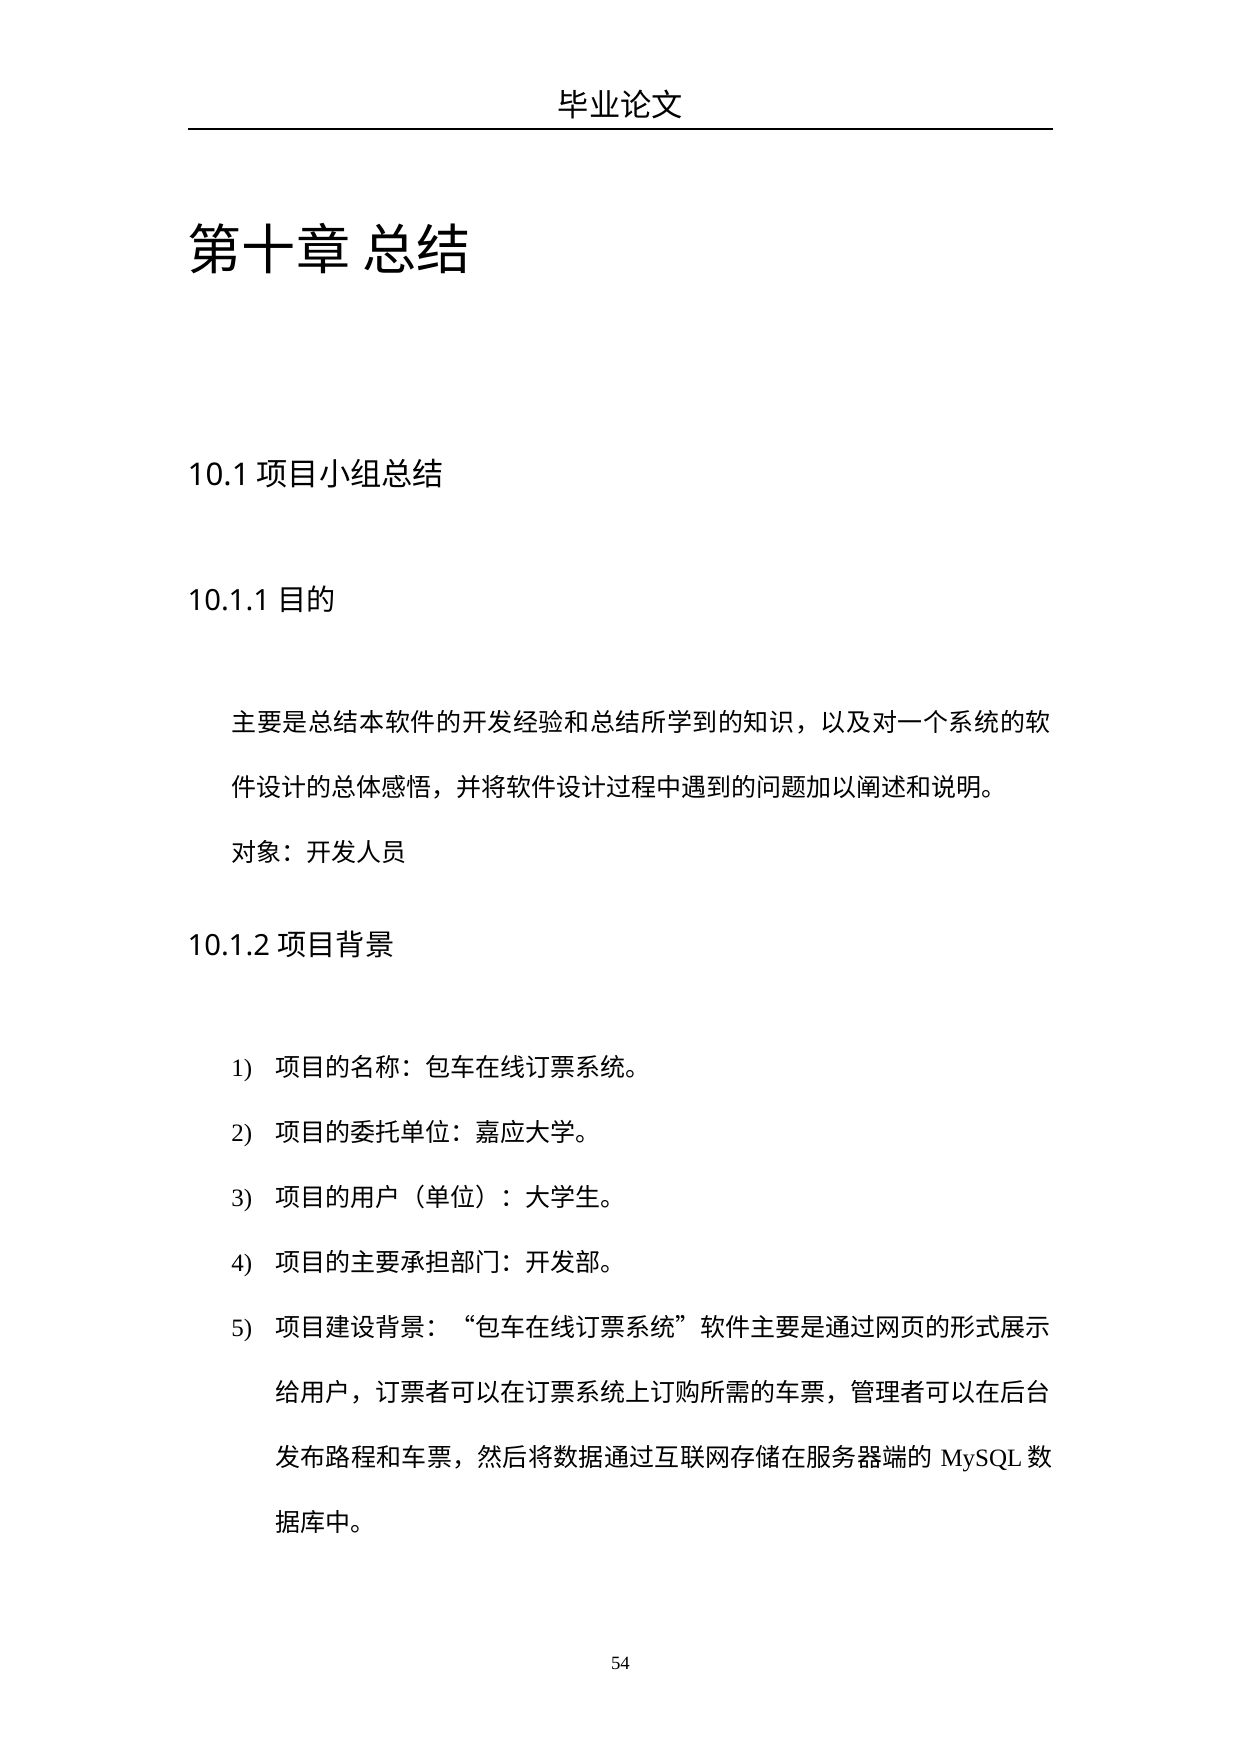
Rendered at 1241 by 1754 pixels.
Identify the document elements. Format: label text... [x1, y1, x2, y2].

subtitle 10.1 项目小组总结 [187, 440, 1053, 505]
subtitle 10.1.1 目的 [187, 565, 1053, 630]
subtitle 第十章 总结 [187, 197, 1053, 295]
list 项目的主要承担部门：开发部。 [231, 1228, 1053, 1293]
list 项目的名称：包车在线订票系统。 [231, 1033, 1053, 1098]
list 主要是总结本软件的开发经验和总结所学到的知识，以及对一个系统的软件设计的总体感悟，并将软件设计过程中遇到的问题加以阐述和说明。 [231, 688, 1053, 818]
subtitle 10.1.2 项目背景 [187, 910, 1053, 975]
list 项目的用户（单位）：大学生。 [231, 1163, 1053, 1228]
list 项目的委托单位：嘉应大学。 [231, 1098, 1053, 1163]
list 对象：开发人员 [231, 818, 1053, 883]
list 项目建设背景：“包车在线订票系统”软件主要是通过网页的形式展示给用户，订票者可以在订票系统上订购所需的车票，管理者可以在后台发布路程和车票，然后将数据通过互联网存储在服务器端的MySQL数据库中。 [231, 1293, 1053, 1553]
